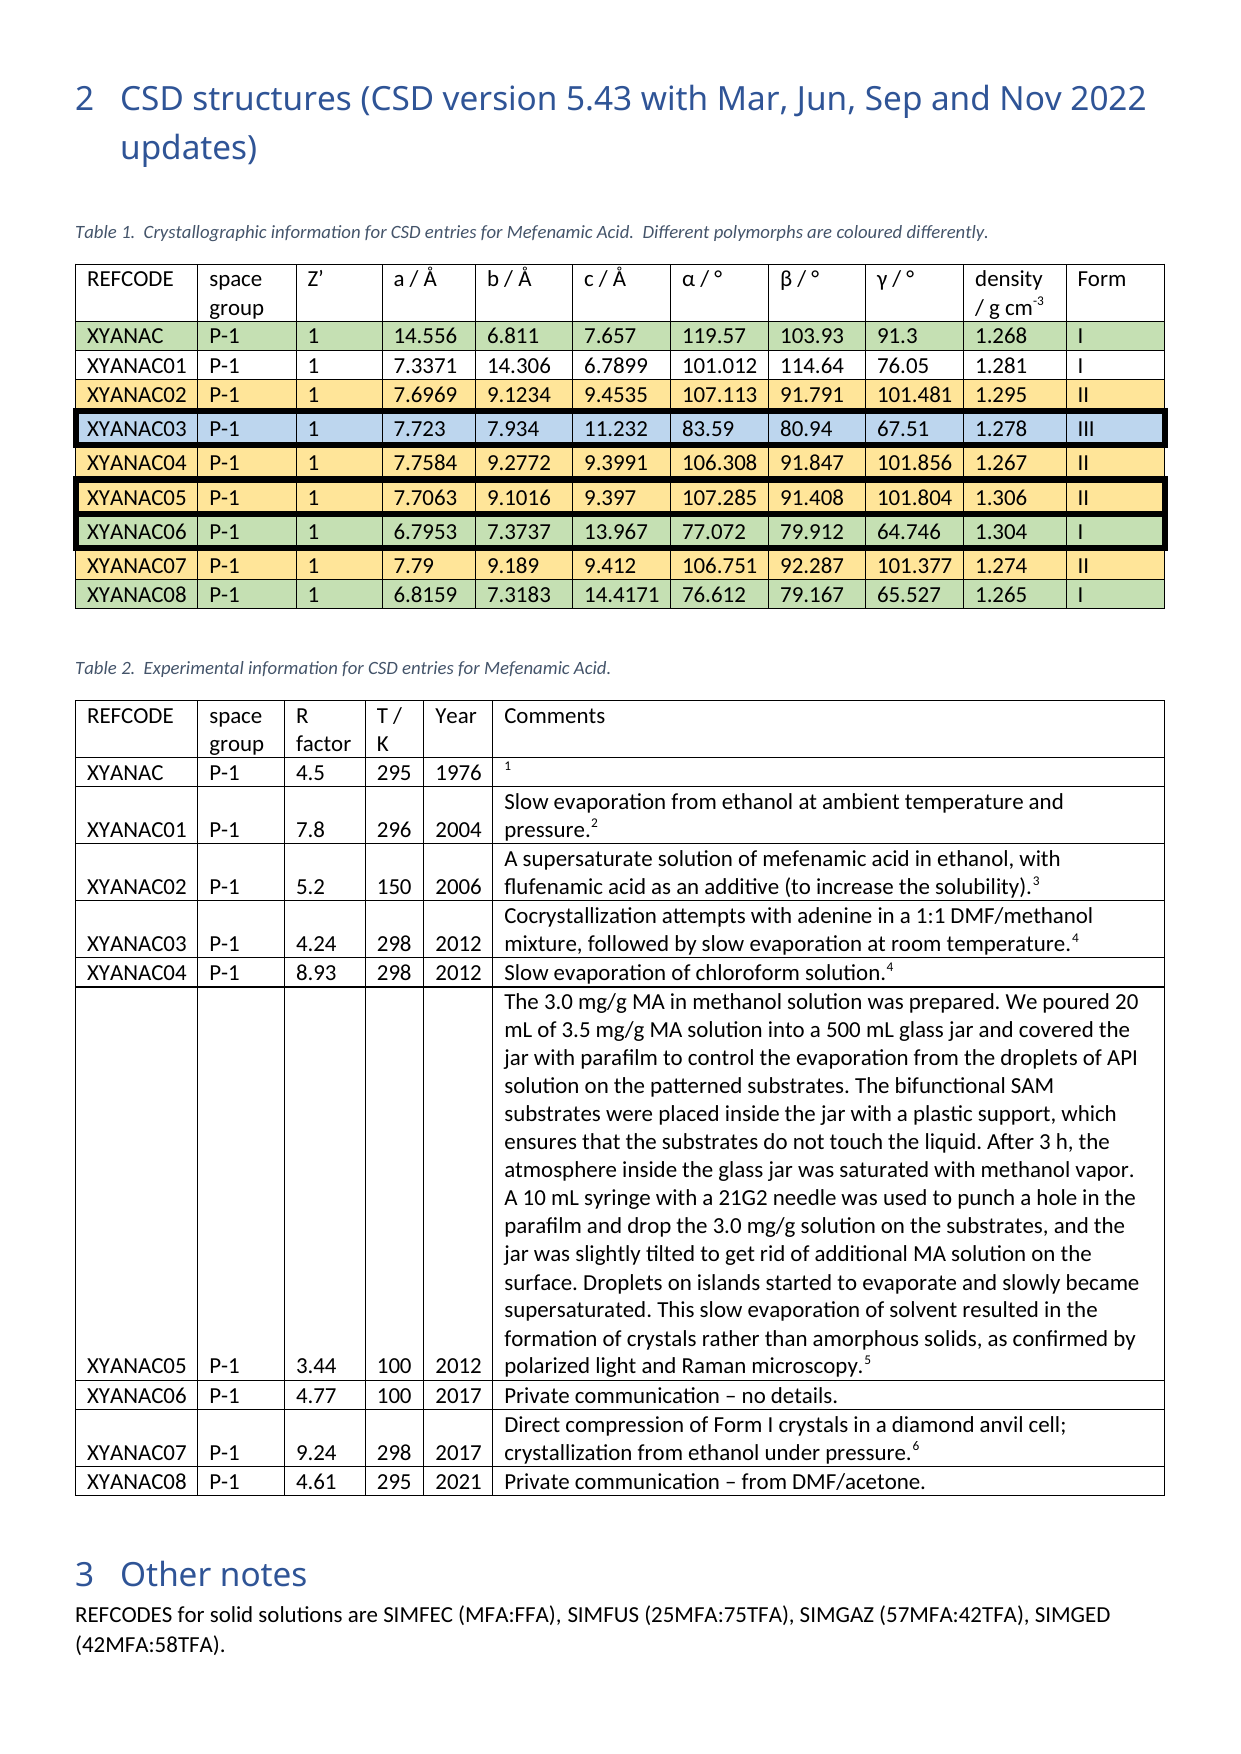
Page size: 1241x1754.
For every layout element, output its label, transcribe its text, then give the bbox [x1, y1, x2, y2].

table_cell II [1067, 448, 1164, 476]
table_cell XYANAC02 [76, 844, 197, 900]
table_cell 7.8 [285, 787, 365, 843]
table_cell 298 [366, 1410, 423, 1466]
table_header β / ° [769, 265, 865, 321]
table_cell 1 [297, 448, 382, 476]
table_cell 1 [297, 414, 382, 442]
table_cell 2017 [424, 1410, 492, 1466]
table_cell P-1 [198, 1467, 284, 1495]
table_cell 7.6969 [383, 380, 475, 408]
table_cell A supersaturate solution of mefenamic acid in ethanol, with flufenamic acid as an additive (to increase the solubility).3 [493, 844, 1164, 900]
table_cell XYANAC08 [76, 580, 197, 608]
table_cell 2017 [424, 1381, 492, 1409]
table_header T / K [366, 701, 423, 757]
table_cell P-1 [198, 580, 296, 608]
table_header α / ° [671, 265, 768, 321]
table_cell 76.612 [671, 580, 768, 608]
table_cell 4.24 [285, 901, 365, 957]
table_cell 79.167 [769, 580, 865, 608]
table_cell XYANAC04 [76, 448, 197, 476]
table_cell XYANAC01 [76, 787, 197, 843]
table_cell 65.527 [866, 580, 963, 608]
table_cell 83.59 [671, 414, 768, 442]
table_cell 1 [297, 483, 382, 511]
table_header Form [1067, 265, 1164, 321]
table_cell 92.287 [769, 551, 865, 579]
table_cell 1 [297, 517, 382, 545]
table_cell 2021 [424, 1467, 492, 1495]
table_cell 64.746 [866, 517, 963, 545]
table_cell 77.072 [671, 517, 768, 545]
table_cell 11.232 [573, 414, 670, 442]
table_cell 7.723 [383, 414, 475, 442]
table_header Z’ [297, 265, 382, 321]
table_cell 101.481 [866, 380, 963, 408]
table_cell 14.4171 [573, 580, 670, 608]
table_cell 106.308 [671, 448, 768, 476]
table_cell 1.268 [964, 322, 1066, 350]
table_cell 1 [297, 351, 382, 379]
table_cell P-1 [198, 351, 296, 379]
table_cell 76.05 [866, 351, 963, 379]
table_cell 7.79 [383, 551, 475, 579]
table_cell 298 [366, 958, 423, 986]
table_cell 298 [366, 901, 423, 957]
text REFCODES for solid solutions are SIMFEC (MFA:FFA), SIMFUS (25MFA:75TFA), SIMGAZ (57MFA:42TFA), SIMGED (42MFA:58TFA). [75, 1600, 1165, 1658]
table_cell 9.397 [573, 483, 670, 511]
table_cell 295 [366, 758, 423, 786]
table_cell XYANAC02 [76, 380, 197, 408]
table_cell 4.61 [285, 1467, 365, 1495]
table_cell P-1 [198, 414, 296, 442]
table_header space group [198, 265, 296, 321]
table_header density / g cm-3 [964, 265, 1066, 321]
table_cell 1 [297, 380, 382, 408]
table_cell 106.751 [671, 551, 768, 579]
table_cell 6.811 [476, 322, 572, 350]
table_cell P-1 [198, 901, 284, 957]
table_cell P-1 [198, 787, 284, 843]
table_cell 7.657 [573, 322, 670, 350]
table_cell 2012 [424, 988, 492, 1380]
table_cell 7.3737 [476, 517, 572, 545]
table_header Year [424, 701, 492, 757]
table_cell 1.267 [964, 448, 1066, 476]
table_cell 4.77 [285, 1381, 365, 1409]
table_cell 101.856 [866, 448, 963, 476]
table_cell 6.7953 [383, 517, 475, 545]
table_cell P-1 [198, 958, 284, 986]
table_header REFCODE [76, 701, 197, 757]
table_header b / Å [476, 265, 572, 321]
table_cell 9.2772 [476, 448, 572, 476]
table_cell II [1067, 551, 1164, 579]
table_cell 1.278 [964, 414, 1066, 442]
table_cell 1 [493, 758, 1164, 786]
table_cell P-1 [198, 551, 296, 579]
table_cell 100 [366, 988, 423, 1380]
table_cell 1.281 [964, 351, 1066, 379]
table_cell P-1 [198, 517, 296, 545]
table_cell 9.189 [476, 551, 572, 579]
table_cell XYANAC03 [79, 414, 197, 442]
table_cell 1.295 [964, 380, 1066, 408]
table_cell XYANAC05 [76, 988, 197, 1380]
table_cell 9.412 [573, 551, 670, 579]
table_cell 14.306 [476, 351, 572, 379]
table_cell I [1067, 322, 1164, 350]
table_cell Slow evaporation from ethanol at ambient temperature and pressure.2 [493, 787, 1164, 843]
table_cell XYANAC [76, 758, 197, 786]
table_cell XYANAC08 [76, 1467, 197, 1495]
subtitle Other notes [75, 1551, 1165, 1597]
table_cell XYANAC07 [76, 1410, 197, 1466]
table_cell 9.1016 [476, 483, 572, 511]
table_cell XYANAC04 [76, 958, 197, 986]
table_cell Private communication – from DMF/acetone. [493, 1467, 1164, 1495]
table_cell 7.3371 [383, 351, 475, 379]
table_cell XYANAC07 [76, 551, 197, 579]
table_cell 9.1234 [476, 380, 572, 408]
subtitle CSD structures (CSD version 5.43 with Mar, Jun, Sep and Nov 2022 updates) [75, 75, 1165, 169]
table_cell 5.2 [285, 844, 365, 900]
table_cell XYANAC03 [76, 901, 197, 957]
table_cell 1.274 [964, 551, 1066, 579]
table_cell 9.3991 [573, 448, 670, 476]
table_cell 101.377 [866, 551, 963, 579]
table_cell XYANAC05 [79, 483, 197, 511]
table_cell 2012 [424, 958, 492, 986]
table_cell XYANAC06 [79, 517, 197, 545]
table_cell 6.7899 [573, 351, 670, 379]
table_cell 9.24 [285, 1410, 365, 1466]
table_cell 4.5 [285, 758, 365, 786]
table_cell 1.304 [964, 517, 1066, 545]
table_cell Slow evaporation of chloroform solution.4 [493, 958, 1164, 986]
table_cell 101.804 [866, 483, 963, 511]
table_header Comments [493, 701, 1164, 757]
table_cell 1 [297, 551, 382, 579]
table_cell 14.556 [383, 322, 475, 350]
table_cell 119.57 [671, 322, 768, 350]
table_cell P-1 [198, 322, 296, 350]
table_cell Direct compression of Form I crystals in a diamond anvil cell; crystallization from ethanol under pressure.6 [493, 1410, 1164, 1466]
table_cell 1 [297, 580, 382, 608]
table_cell P-1 [198, 988, 284, 1380]
table_cell 1 [297, 322, 382, 350]
table_cell I [1067, 517, 1162, 545]
table_cell 3.44 [285, 988, 365, 1380]
table_cell XYANAC06 [76, 1381, 197, 1409]
table_cell I [1067, 580, 1164, 608]
table_cell Private communication – no details. [493, 1381, 1164, 1409]
table_cell 1976 [424, 758, 492, 786]
table_cell 91.3 [866, 322, 963, 350]
table_cell 101.012 [671, 351, 768, 379]
table_cell 150 [366, 844, 423, 900]
table_cell P-1 [198, 483, 296, 511]
table_cell 91.791 [769, 380, 865, 408]
table_cell The 3.0 mg/g MA in methanol solution was prepared. We poured 20 mL of 3.5 mg/g MA solution into a 500 mL glass jar and covered the jar with parafilm to control the evaporation from the droplets of API solution on the patterned substrates. The bifunctional SAM substrates were placed inside the jar with a plastic support, which ensures that the substrates do not touch the liquid. After 3 h, the atmosphere inside the glass jar was saturated with methanol vapor. A 10 mL syringe with a 21G2 needle was used to punch a hole in the parafilm and drop the 3.0 mg/g solution on the substrates, and the jar was slightly tilted to get rid of additional MA solution on the surface. Droplets on islands started to evaporate and slowly became supersaturated. This slow evaporation of solvent resulted in the formation of crystals rather than amorphous solids, as confirmed by polarized light and Raman microscopy.5 [493, 988, 1164, 1380]
table_cell II [1067, 483, 1162, 511]
table_cell 2004 [424, 787, 492, 843]
table_header a / Å [383, 265, 475, 321]
table_cell 295 [366, 1467, 423, 1495]
table_cell Cocrystallization attempts with adenine in a 1:1 DMF/methanol mixture, followed by slow evaporation at room temperature.4 [493, 901, 1164, 957]
table_cell 6.8159 [383, 580, 475, 608]
table_cell 91.408 [769, 483, 865, 511]
table_cell 7.3183 [476, 580, 572, 608]
table_cell 107.113 [671, 380, 768, 408]
table_cell 9.4535 [573, 380, 670, 408]
table_cell 1.306 [964, 483, 1066, 511]
table_cell 1.265 [964, 580, 1066, 608]
table_cell 13.967 [573, 517, 670, 545]
table_cell P-1 [198, 844, 284, 900]
table_header c / Å [573, 265, 670, 321]
table_header space group [198, 701, 284, 757]
table_cell 67.51 [866, 414, 963, 442]
table_cell P-1 [198, 448, 296, 476]
table_cell P-1 [198, 380, 296, 408]
table_cell 114.64 [769, 351, 865, 379]
table_cell 7.7584 [383, 448, 475, 476]
table_cell II [1067, 380, 1164, 408]
table_cell XYANAC [76, 322, 197, 350]
table_cell 100 [366, 1381, 423, 1409]
table_cell XYANAC01 [76, 351, 197, 379]
table_header REFCODE [76, 265, 197, 321]
table_cell 2012 [424, 901, 492, 957]
table_cell P-1 [198, 1381, 284, 1409]
table_cell 103.93 [769, 322, 865, 350]
table_header γ / ° [866, 265, 963, 321]
table_cell I [1067, 351, 1164, 379]
table_cell 8.93 [285, 958, 365, 986]
table_cell 7.934 [476, 414, 572, 442]
table_cell III [1067, 414, 1162, 442]
table_cell 107.285 [671, 483, 768, 511]
table_cell 80.94 [769, 414, 865, 442]
table_header R factor [285, 701, 365, 757]
table_cell 296 [366, 787, 423, 843]
table_cell 7.7063 [383, 483, 475, 511]
table_cell 2006 [424, 844, 492, 900]
table_cell P-1 [198, 1410, 284, 1466]
table_cell 91.847 [769, 448, 865, 476]
table_cell P-1 [198, 758, 284, 786]
table_cell 79.912 [769, 517, 865, 545]
